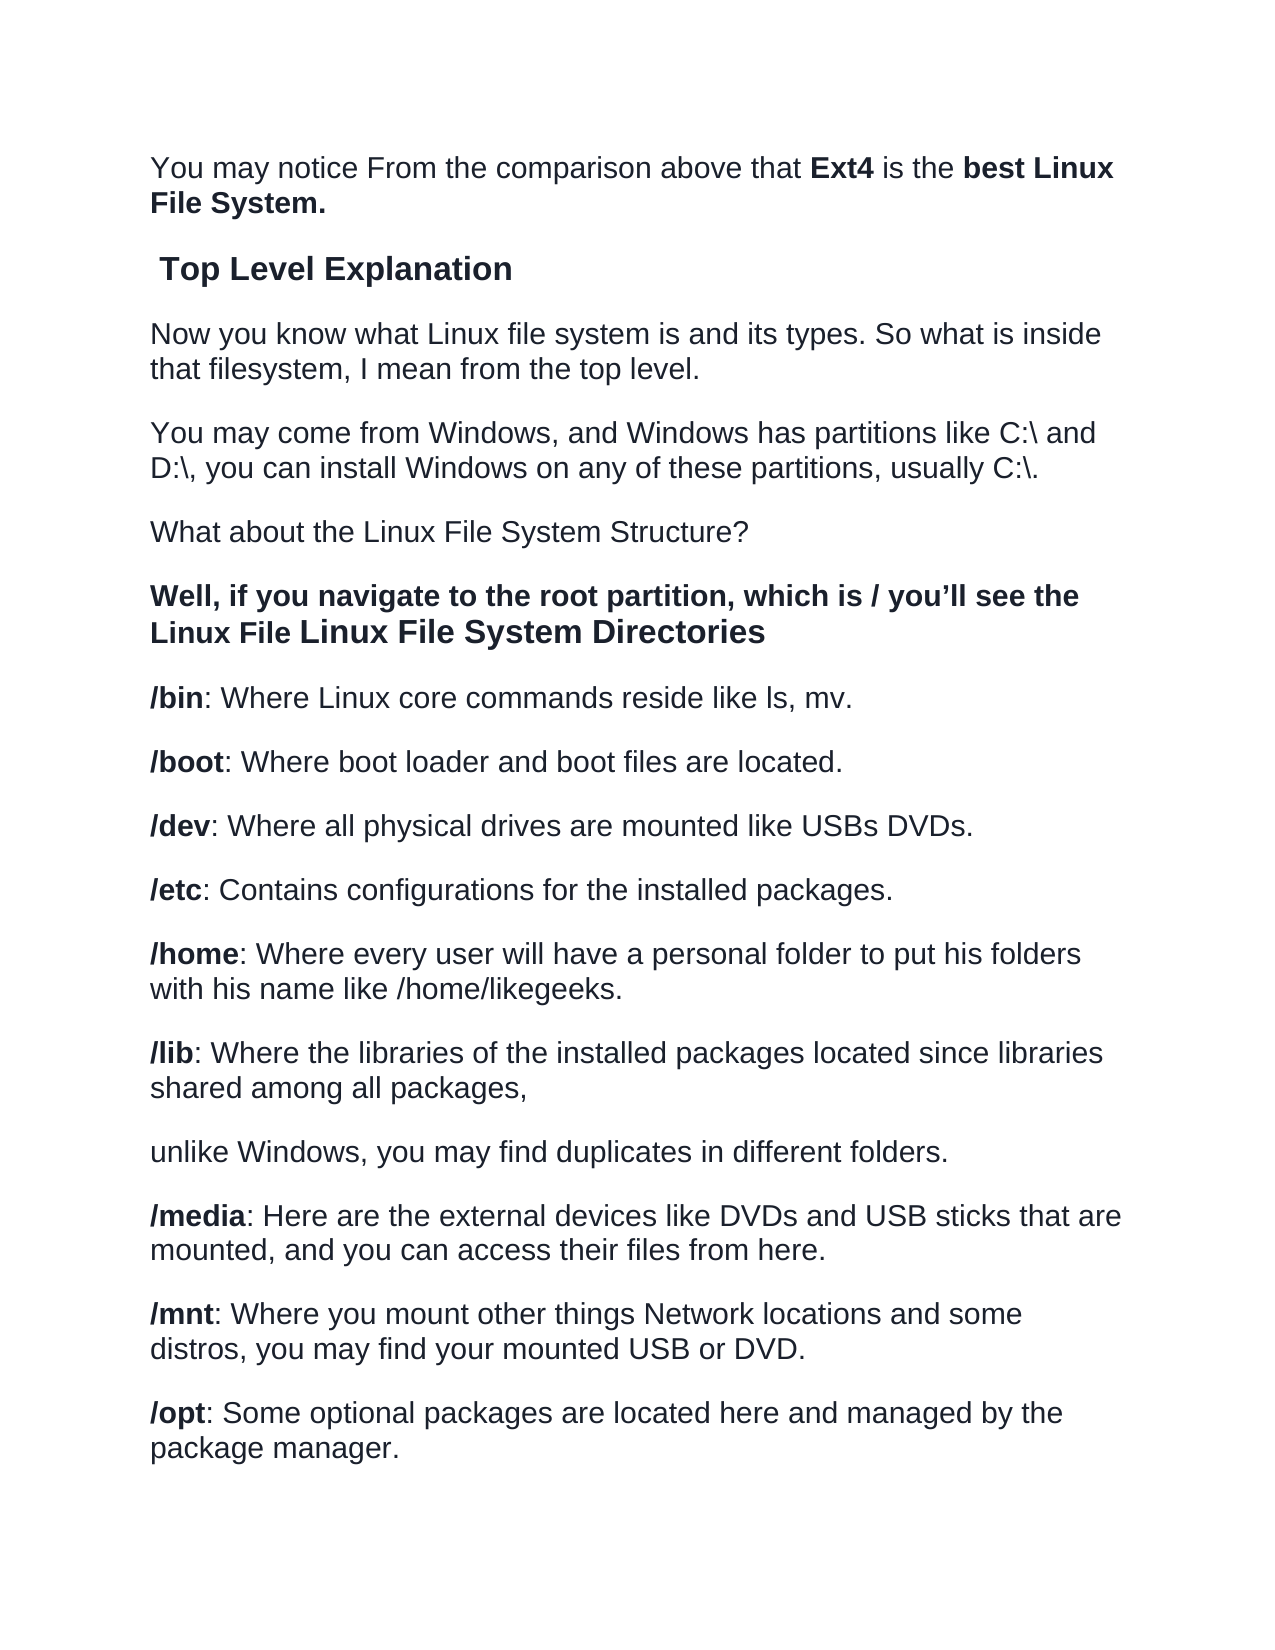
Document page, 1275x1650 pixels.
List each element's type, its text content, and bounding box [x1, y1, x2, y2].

text unlike Windows, you may find duplicates in different folders. [150, 1133, 1125, 1168]
text You may notice From the comparison above that Ext4 is the best Linux File System. [150, 150, 1125, 219]
subtitle Top Level Explanation [150, 249, 1125, 287]
text What about the Linux File System Structure? [150, 514, 1125, 549]
text /home: Where every user will have a personal folder to put his folders with his name like /home/likegeeks. [150, 936, 1125, 1006]
text /etc: Contains configurations for the installed packages. [150, 872, 1125, 907]
subtitle Well, if you navigate to the root partition, which is / you’ll see the Linux File Linux File System Directories [150, 578, 1125, 651]
text /media: Here are the external devices like DVDs and USB sticks that are mounted, and you can access their files from here. [150, 1197, 1125, 1267]
text Now you know what Linux file system is and its types. So what is inside that filesystem, I mean from the top level. [150, 316, 1125, 386]
text /opt: Some optional packages are located here and managed by the package manager. [150, 1395, 1125, 1464]
text /lib: Where the libraries of the installed packages located since libraries shared among all packages, [150, 1035, 1125, 1104]
text /bin: Where Linux core commands reside like ls, mv. [150, 680, 1125, 715]
text /dev: Where all physical drives are mounted like USBs DVDs. [150, 808, 1125, 843]
text You may come from Windows, and Windows has partitions like C:\ and D:\, you can install Windows on any of these partitions, usually C:\. [150, 415, 1125, 485]
text /boot: Where boot loader and boot files are located. [150, 744, 1125, 779]
text /mnt: Where you mount other things Network locations and some distros, you may find your mounted USB or DVD. [150, 1296, 1125, 1366]
